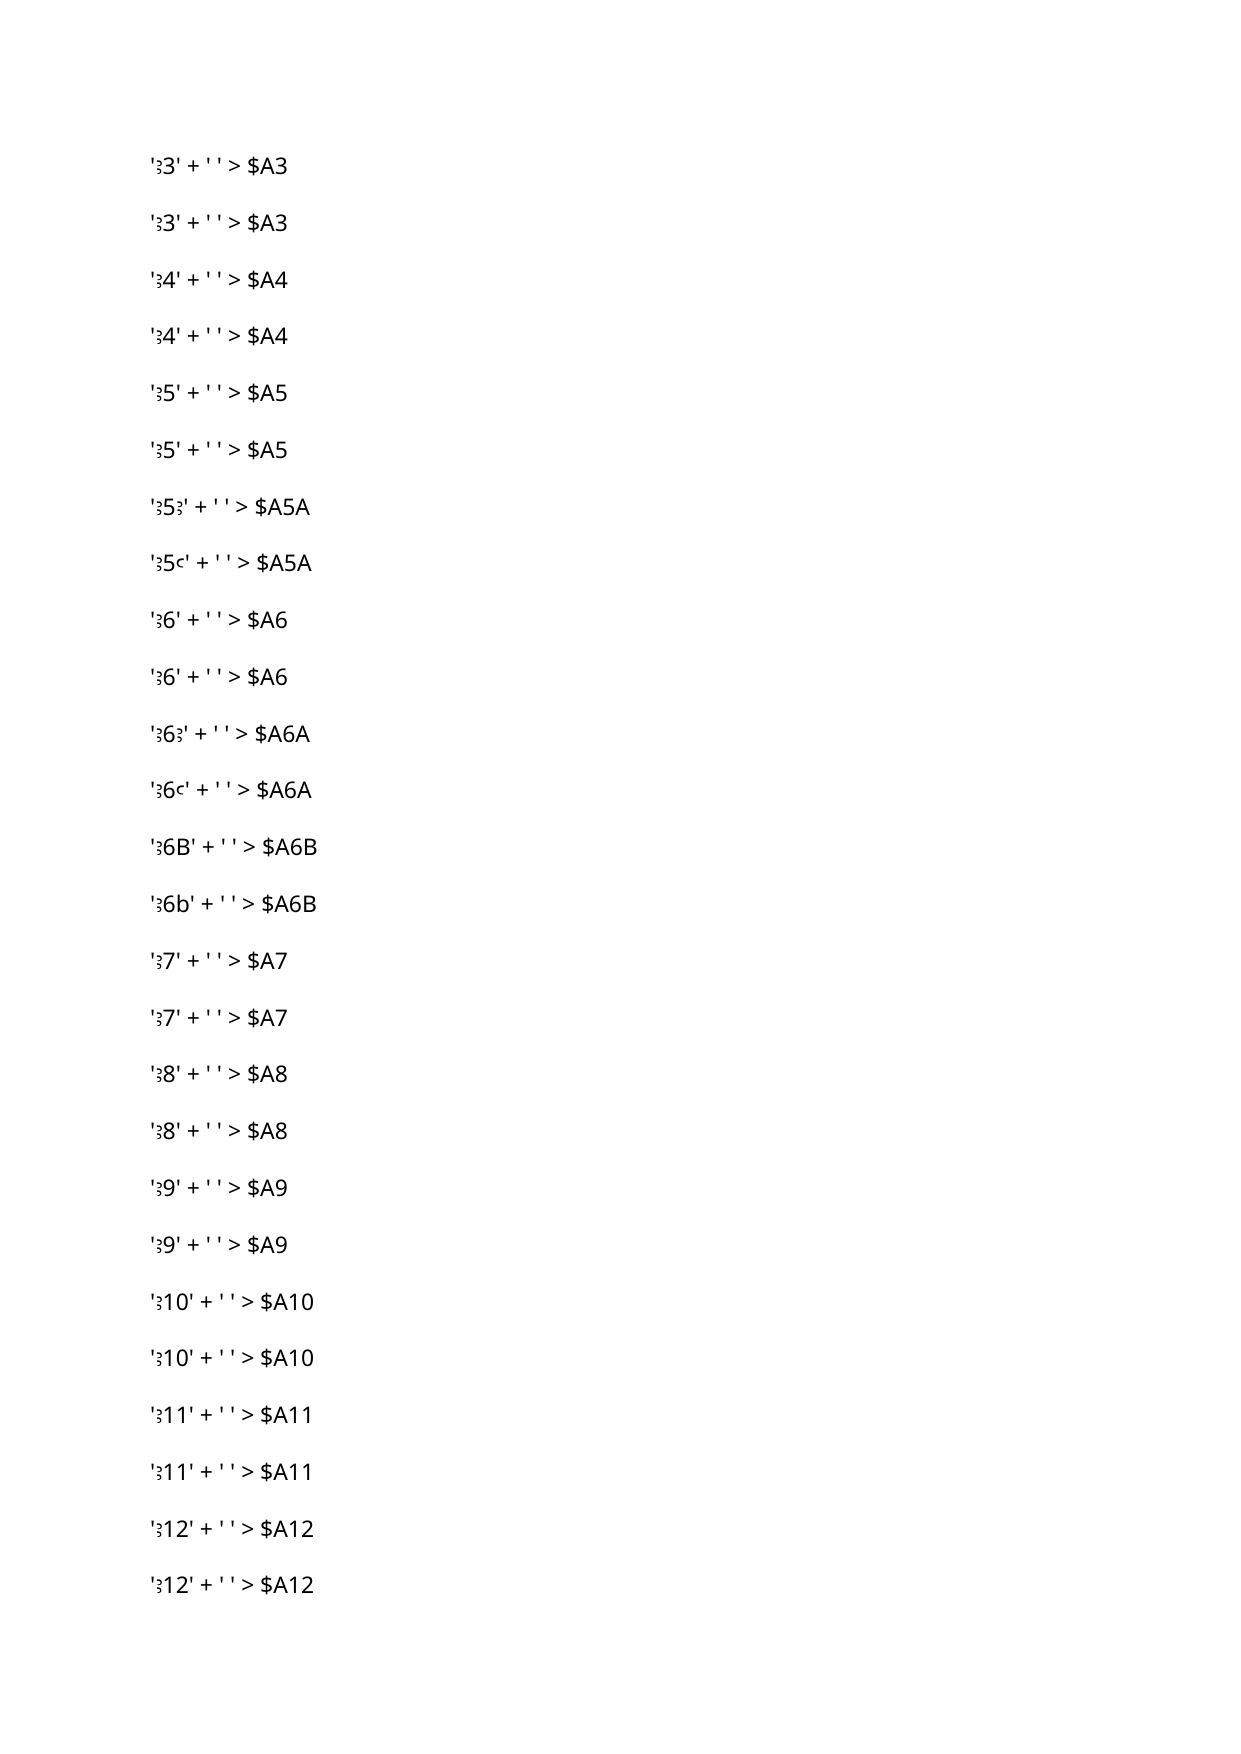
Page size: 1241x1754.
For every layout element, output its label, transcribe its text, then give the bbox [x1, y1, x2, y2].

text 'ꜣ8' + ' ' > $A8 [150, 1115, 1090, 1146]
text 'ꜣ12' + ' ' > $A12 [150, 1569, 1090, 1601]
text 'ꜣ12' + ' ' > $A12 [150, 1512, 1090, 1544]
text 'ꜣ6' + ' ' > $A6 [150, 661, 1090, 692]
text 'ꜣ9' + ' ' > $A9 [150, 1229, 1090, 1260]
text 'ꜣ5' + ' ' > $A5 [150, 377, 1090, 408]
text 'ꜣ6ꜥ' + ' ' > $A6A [150, 774, 1090, 806]
text 'ꜣ3' + ' ' > $A3 [150, 150, 1090, 181]
text 'ꜣ6B' + ' ' > $A6B [150, 831, 1090, 862]
text 'ꜣ11' + ' ' > $A11 [150, 1456, 1090, 1487]
text 'ꜣ3' + ' ' > $A3 [150, 207, 1090, 238]
text 'ꜣ7' + ' ' > $A7 [150, 1002, 1090, 1033]
text 'ꜣ4' + ' ' > $A4 [150, 320, 1090, 352]
text 'ꜣ5ꜣ' + ' ' > $A5A [150, 491, 1090, 522]
text 'ꜣ10' + ' ' > $A10 [150, 1342, 1090, 1373]
text 'ꜣ9' + ' ' > $A9 [150, 1172, 1090, 1203]
text 'ꜣ10' + ' ' > $A10 [150, 1285, 1090, 1317]
text 'ꜣ5' + ' ' > $A5 [150, 434, 1090, 465]
text 'ꜣ5ꜥ' + ' ' > $A5A [150, 547, 1090, 579]
text 'ꜣ8' + ' ' > $A8 [150, 1058, 1090, 1089]
text 'ꜣ11' + ' ' > $A11 [150, 1399, 1090, 1430]
text 'ꜣ7' + ' ' > $A7 [150, 945, 1090, 976]
text 'ꜣ6b' + ' ' > $A6B [150, 888, 1090, 919]
text 'ꜣ6' + ' ' > $A6 [150, 604, 1090, 635]
text 'ꜣ6ꜣ' + ' ' > $A6A [150, 718, 1090, 749]
text 'ꜣ4' + ' ' > $A4 [150, 263, 1090, 295]
